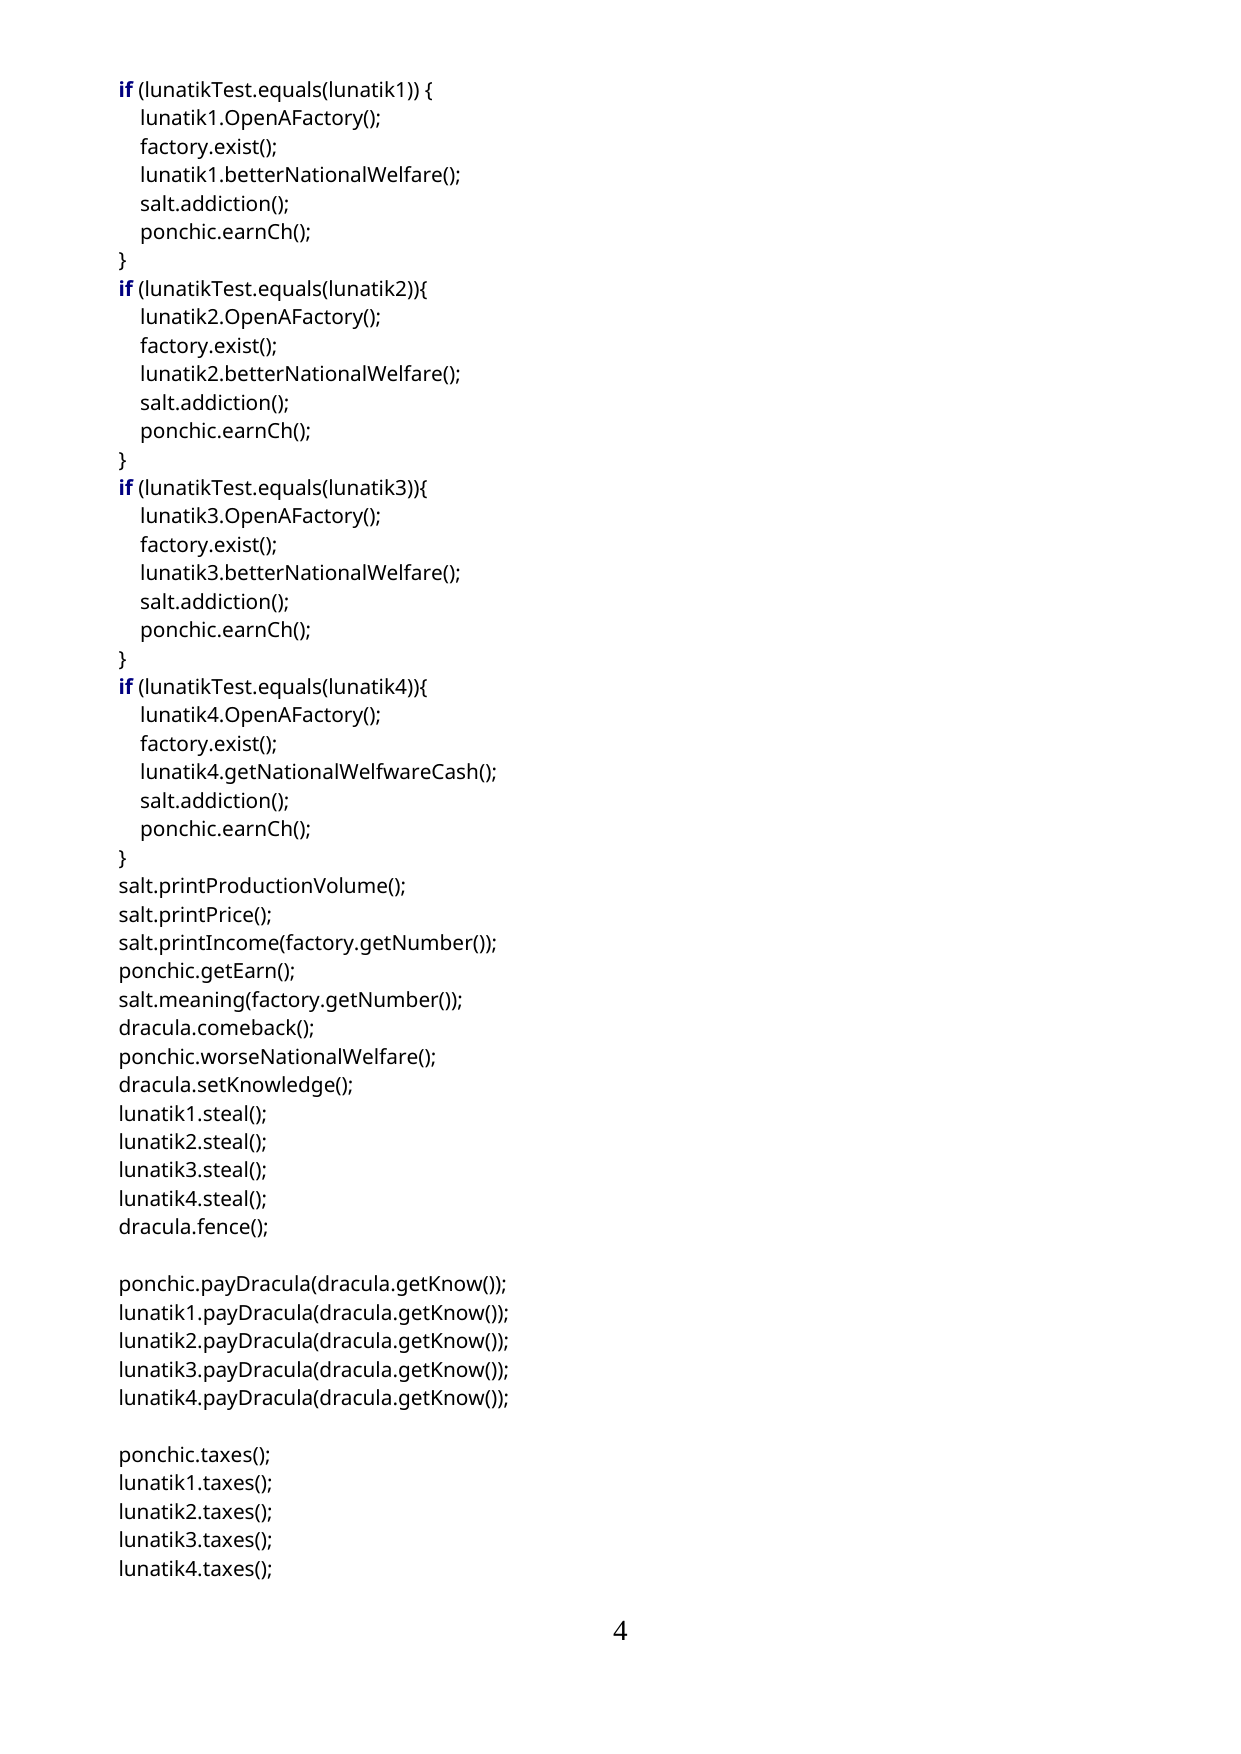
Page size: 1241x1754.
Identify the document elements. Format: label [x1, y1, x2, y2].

text [75, 75, 1165, 1611]
